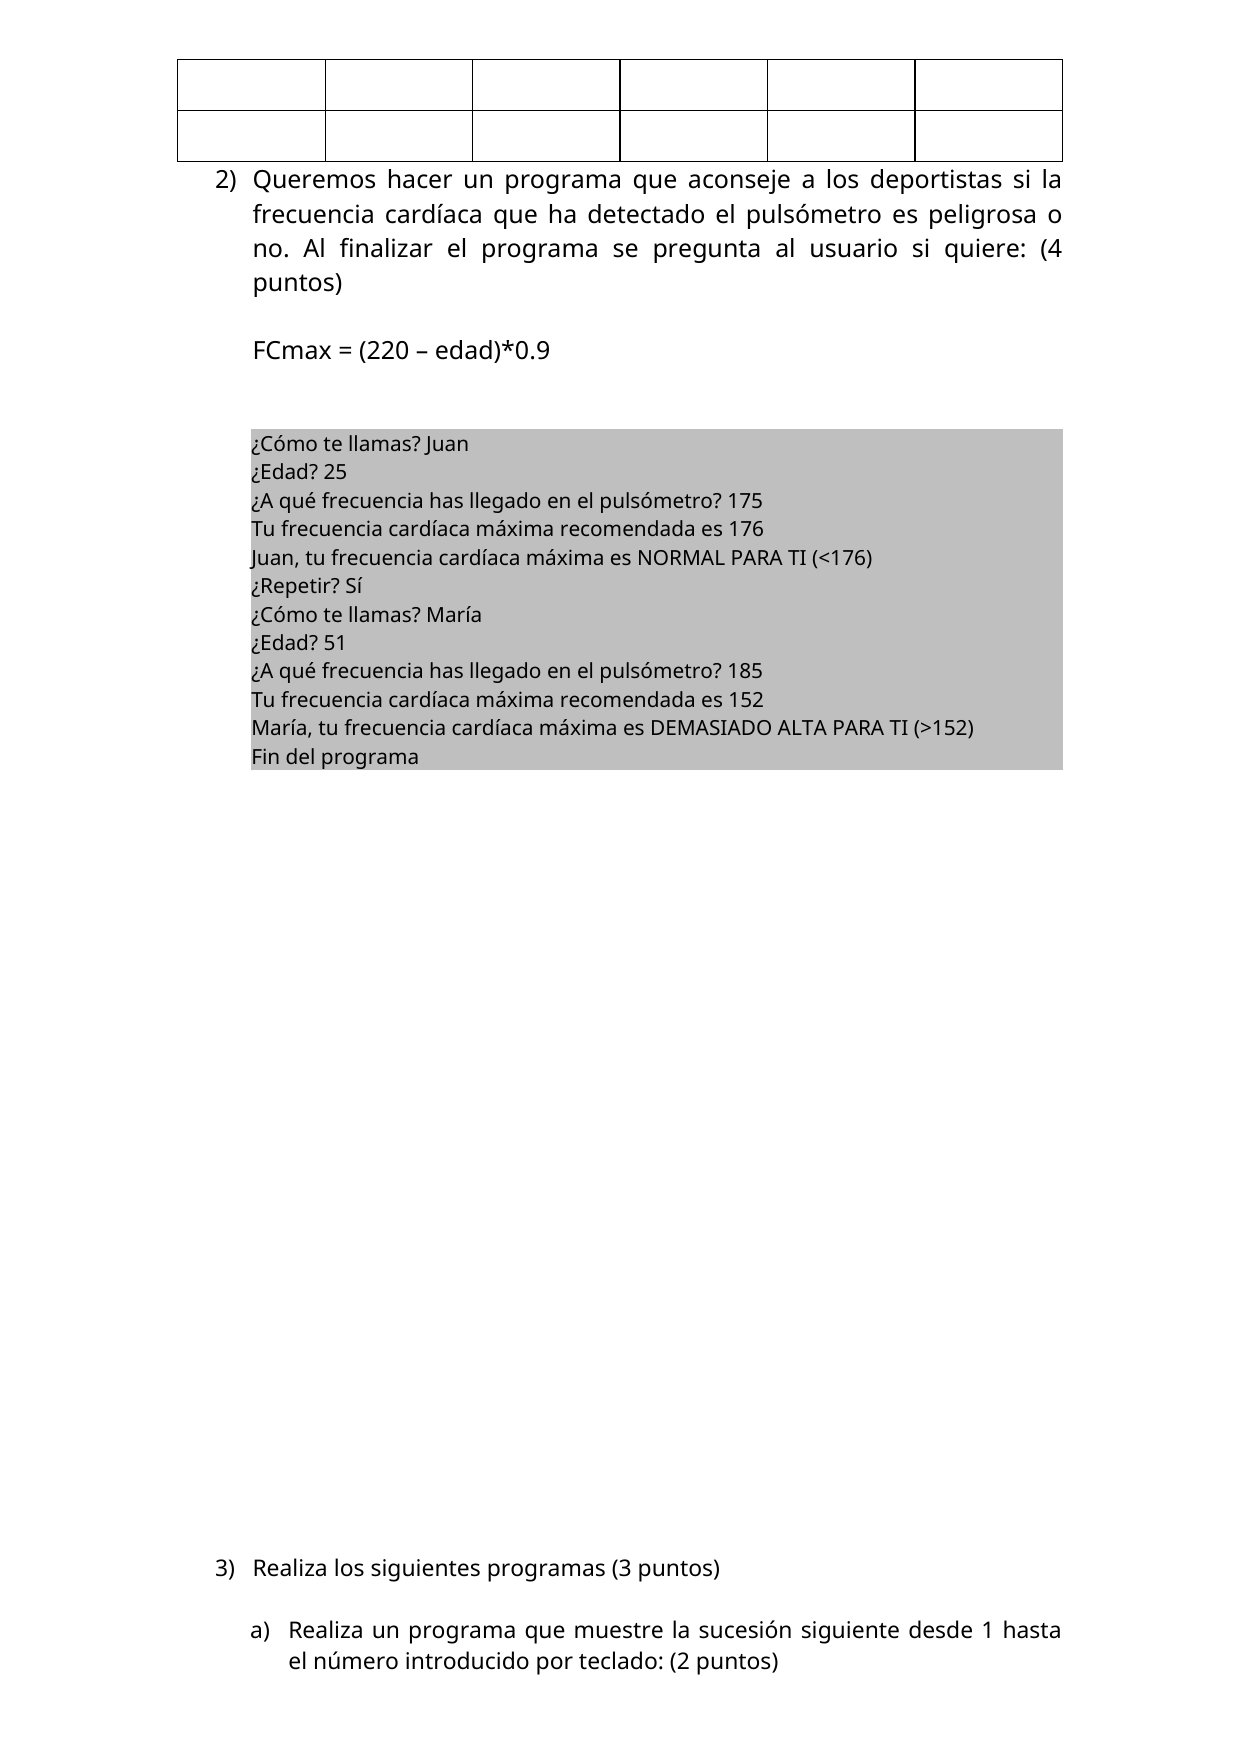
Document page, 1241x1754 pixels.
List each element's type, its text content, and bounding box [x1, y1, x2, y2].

table_cell [326, 111, 472, 161]
table_cell [768, 111, 914, 161]
table_cell [473, 60, 619, 110]
table_cell [326, 60, 472, 110]
table_cell [473, 111, 619, 161]
table_cell [178, 60, 325, 110]
text Tu frecuencia cardíaca máxima recomendada es 152 [251, 685, 1063, 713]
text ¿A qué frecuencia has llegado en el pulsómetro? 185 [251, 657, 1063, 685]
table_cell [621, 111, 767, 161]
list Queremos hacer un programa que aconseje a los deportistas si la frecuencia cardíaca que ha detectado el pulsómetro es peligrosa o no. Al finalizar el programa se pregunta al usuario si quiere: (4 puntos) [215, 162, 1063, 298]
table_cell [621, 60, 767, 110]
text Tu frecuencia cardíaca máxima recomendada es 176 [251, 514, 1063, 543]
text ¿Cómo te llamas? Juan [251, 429, 1063, 457]
text ¿Edad? 51 [251, 628, 1063, 657]
text ¿Repetir? Sí [251, 571, 1063, 600]
table_cell [916, 111, 1062, 161]
table_cell [768, 60, 914, 110]
text María, tu frecuencia cardíaca máxima es DEMASIADO ALTA PARA TI (>152) [251, 713, 1063, 742]
text ¿A qué frecuencia has llegado en el pulsómetro? 175 [251, 486, 1063, 514]
text FCmax = (220 – edad)*0.9 [252, 332, 1063, 367]
text ¿Cómo te llamas? María [251, 600, 1063, 628]
list Realiza los siguientes programas (3 puntos) [215, 1552, 1063, 1583]
table_cell [916, 60, 1062, 110]
text ¿Edad? 25 [251, 457, 1063, 486]
table_cell [178, 111, 325, 161]
text Juan, tu frecuencia cardíaca máxima es NORMAL PARA TI (<176) [251, 543, 1063, 571]
list Realiza un programa que muestre la sucesión siguiente desde 1 hasta el número introducido por teclado: (2 puntos) [250, 1614, 1063, 1677]
text Fin del programa [251, 742, 1063, 770]
